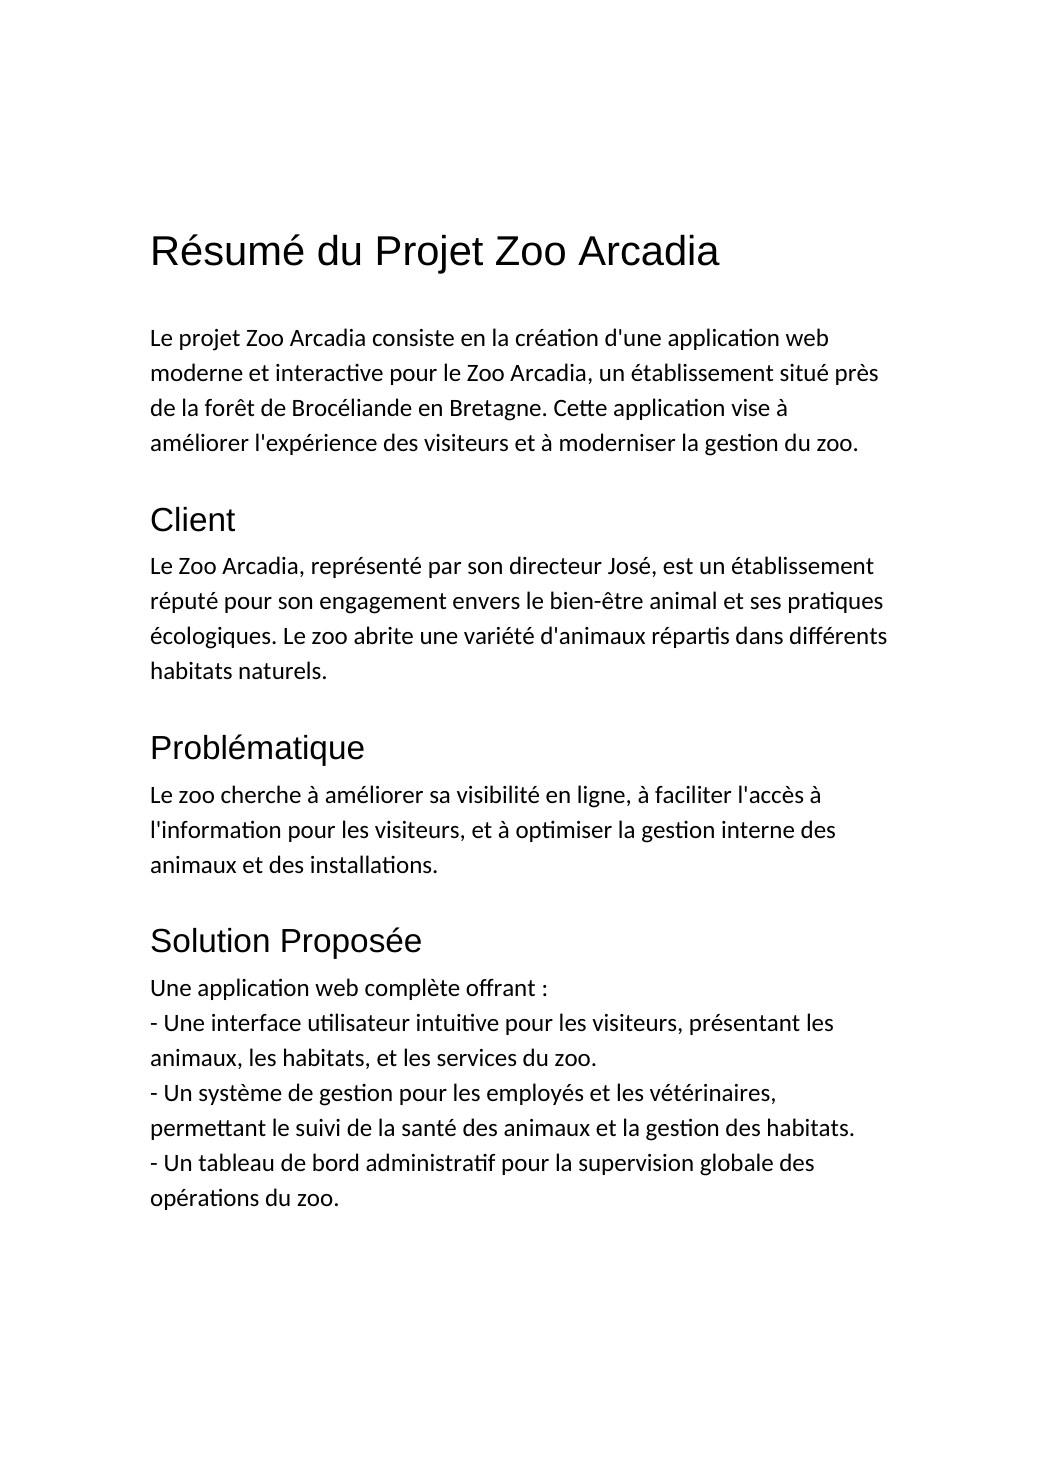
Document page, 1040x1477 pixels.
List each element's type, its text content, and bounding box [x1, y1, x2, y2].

text Le projet Zoo Arcadia consiste en la création d'une application web moderne et interactive pour le Zoo Arcadia, un établissement situé près de la forêt de Brocéliande en Bretagne. Cette application vise à améliorer l'expérience des visiteurs et à moderniser la gestion du zoo. [150, 322, 889, 458]
text Le Zoo Arcadia, représenté par son directeur José, est un établissement réputé pour son engagement envers le bien-être animal et ses pratiques écologiques. Le zoo abrite une variété d'animaux répartis dans différents habitats naturels. [150, 551, 889, 686]
subtitle Problématique [150, 728, 889, 766]
text Le zoo cherche à améliorer sa visibilité en ligne, à faciliter l'accès à l'information pour les visiteurs, et à optimiser la gestion interne des animaux et des installations. [150, 779, 889, 879]
text - Une interface utilisateur intuitive pour les visiteurs, présentant les animaux, les habitats, et les services du zoo. [150, 1007, 889, 1073]
subtitle Solution Proposée [150, 921, 889, 960]
subtitle Résumé du Projet Zoo Arcadia [150, 227, 889, 274]
text - Un tableau de bord administratif pour la supervision globale des opérations du zoo. [150, 1147, 889, 1213]
text Une application web complète offrant : [150, 972, 889, 1003]
text - Un système de gestion pour les employés et les vétérinaires, permettant le suivi de la santé des animaux et la gestion des habitats. [150, 1077, 889, 1143]
subtitle Client [150, 499, 889, 538]
